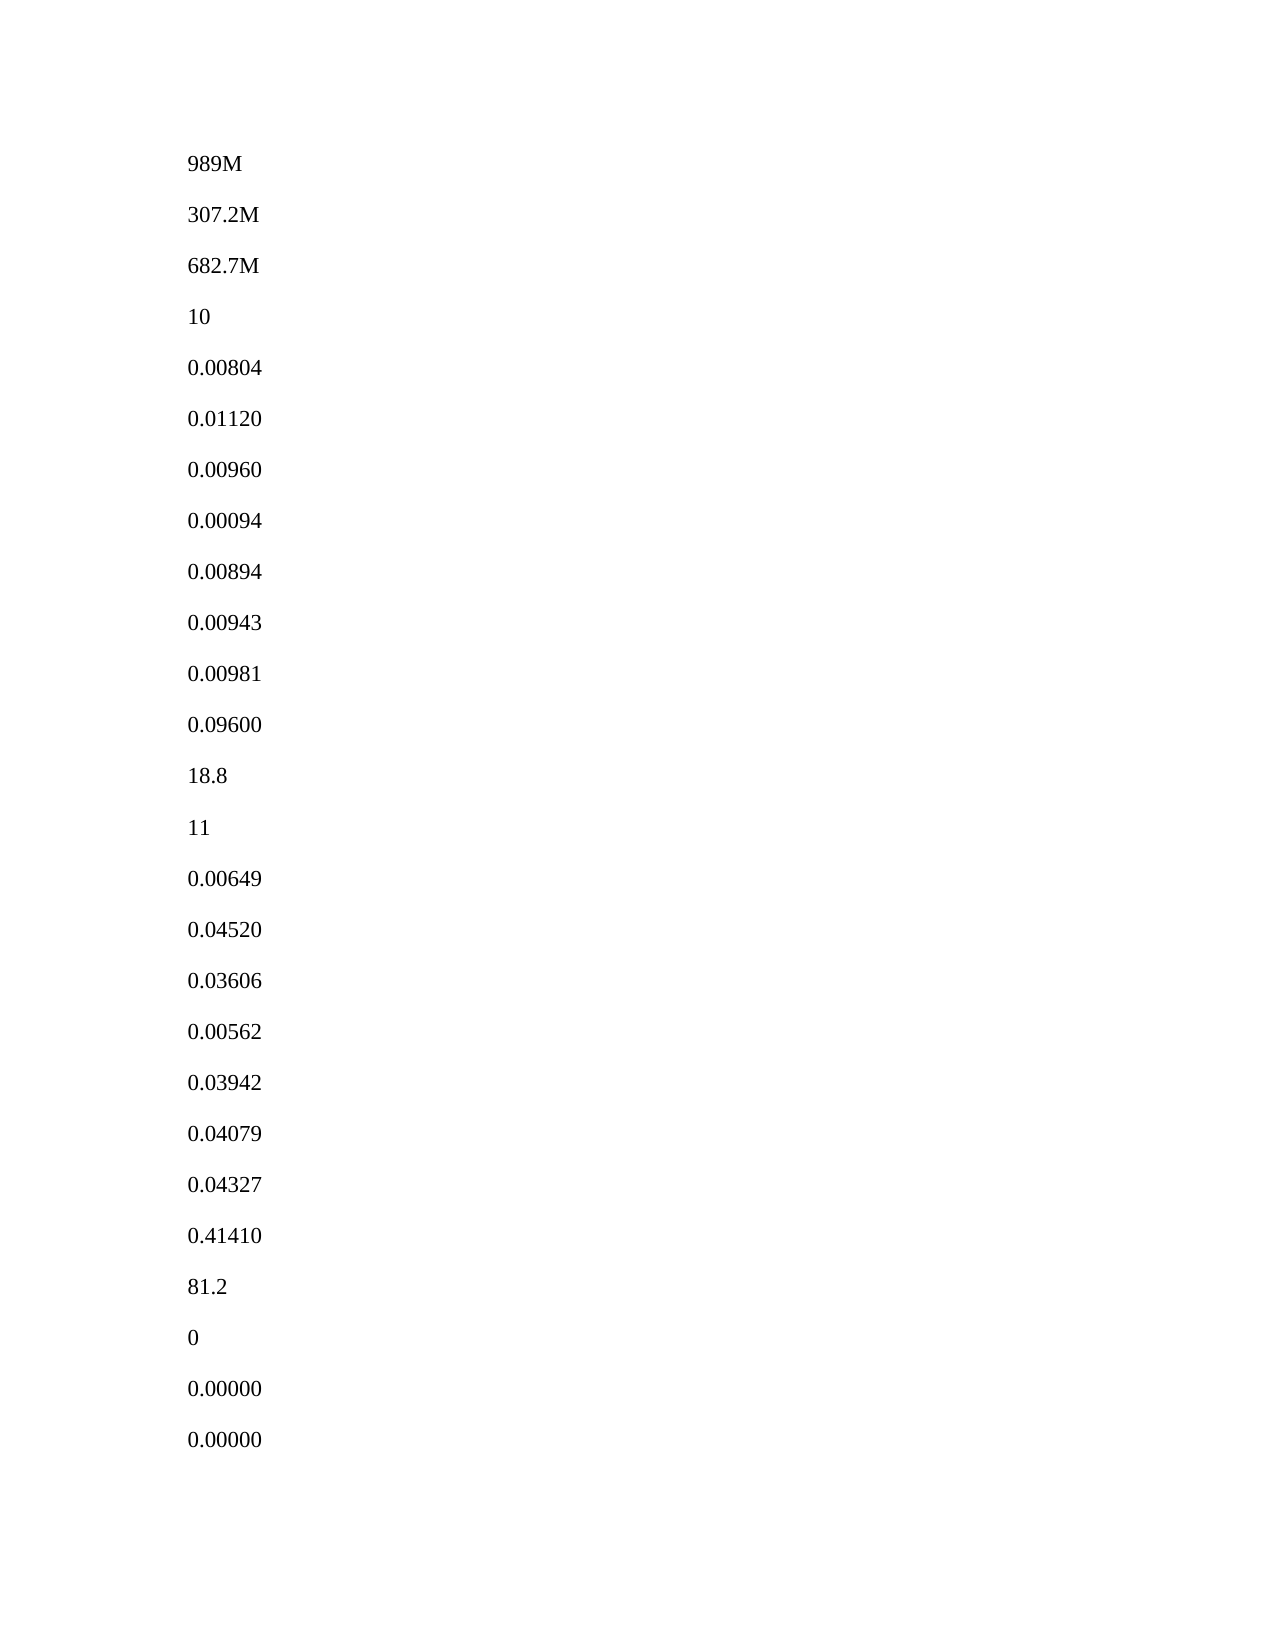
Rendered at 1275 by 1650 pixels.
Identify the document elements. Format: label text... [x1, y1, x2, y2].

table_cell 0.00894 [176, 558, 1076, 609]
table_cell 81.2 [176, 1273, 1076, 1324]
table_cell 0.00562 [176, 1018, 1076, 1069]
table_cell 682.7M [176, 252, 1076, 303]
table_cell 18.8 [176, 763, 1076, 813]
table_cell 0.04079 [176, 1120, 1076, 1171]
table_cell 0 [176, 1324, 1076, 1375]
table_cell 0.04520 [176, 916, 1076, 967]
table_cell 0.04327 [176, 1171, 1076, 1222]
table_cell 307.2M [176, 201, 1076, 252]
table_cell 10 [176, 303, 1076, 354]
table_cell 0.03606 [176, 967, 1076, 1018]
table_cell 0.09600 [176, 711, 1076, 762]
table_cell 0.00804 [176, 354, 1076, 405]
table_cell 0.00960 [176, 456, 1076, 507]
table_cell 0.00649 [176, 865, 1076, 916]
table_cell 11 [176, 814, 1076, 864]
table_cell 0.00000 [176, 1426, 1076, 1477]
table_cell 0.00943 [176, 609, 1076, 660]
table_cell 0.01120 [176, 405, 1076, 456]
table_cell 0.00000 [176, 1375, 1076, 1426]
table_header 989M [176, 150, 1076, 201]
table_cell 0.41410 [176, 1222, 1076, 1273]
table_cell 0.00981 [176, 660, 1076, 711]
table_cell 0.03942 [176, 1069, 1076, 1120]
table_cell 0.00094 [176, 507, 1076, 558]
